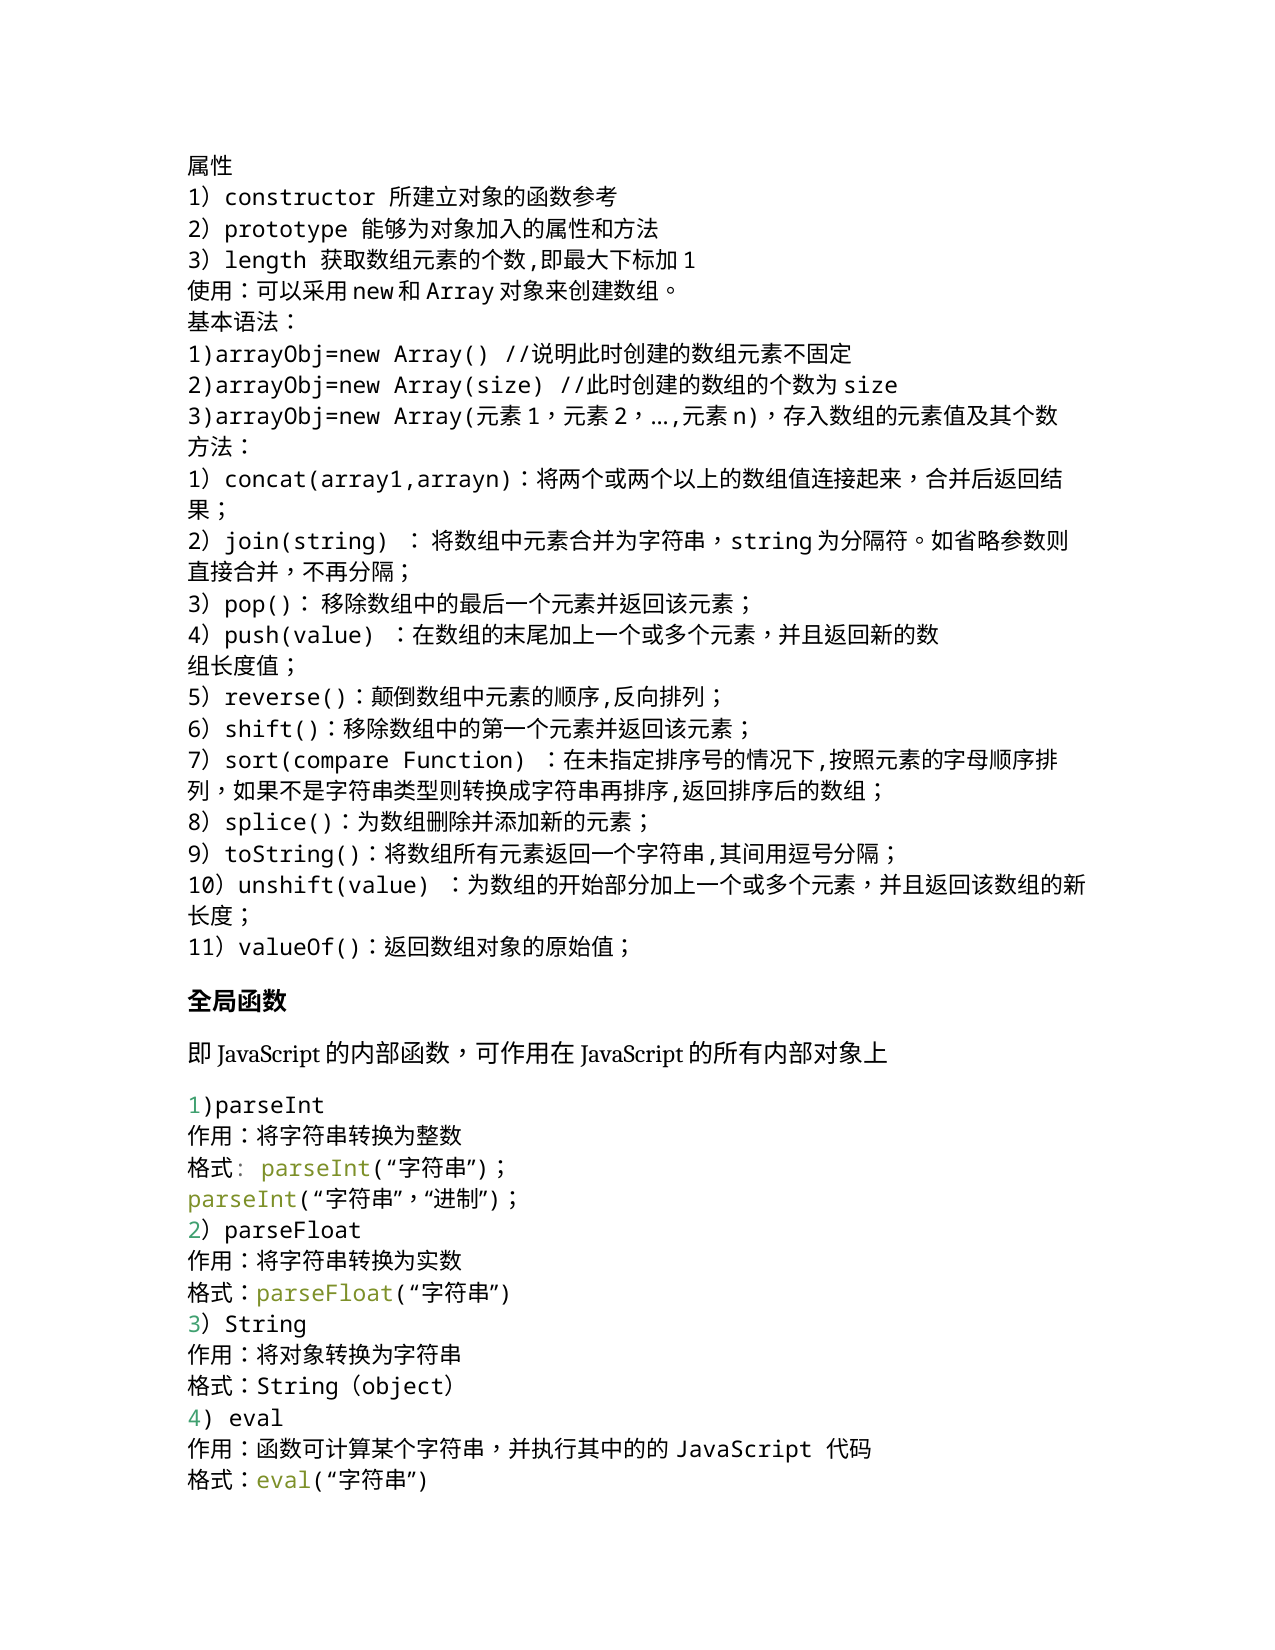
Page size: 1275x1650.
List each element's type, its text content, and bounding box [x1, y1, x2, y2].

text 属性 1）constructor 所建立对象的函数参考 2）prototype 能够为对象加入的属性和方法 3）length 获取数组元素的个数,即最大下标加1 使用：可以采用new和Array对象来创建数组。 基本语法： 1)arrayObj=new Array() //说明此时创建的数组元素不固定 2)arrayObj=new Array(size) //此时创建的数组的个数为size 3)arrayObj=new Array(元素1，元素2，…,元素n)，存入数组的元素值及其个数 方法： 1）concat(array1,arrayn)：将两个或两个以上的数组值连接起来，合并后返回结果； 2）join(string) ： 将数组中元素合并为字符串，string为分隔符。如省略参数则直接合并，不再分隔； 3）pop()： 移除数组中的最后一个元素并返回该元素； 4）push(value) ：在数组的末尾加上一个或多个元素，并且返回新的数 组长度值； 5）reverse()：颠倒数组中元素的顺序,反向排列； 6）shift()：移除数组中的第一个元素并返回该元素； 7）sort(compare Function) ：在未指定排序号的情况下,按照元素的字母顺序排列，如果不是字符串类型则转换成字符串再排序,返回排序后的数组； 8）splice()：为数组删除并添加新的元素； 9）toString()：将数组所有元素返回一个字符串,其间用逗号分隔； 10）unshift(value) ：为数组的开始部分加上一个或多个元素，并且返回该数组的新长度； 11）valueOf()：返回数组对象的原始值； [187, 150, 1087, 962]
text 即JavaScript 的内部函数，可作用在JavaScript的所有内部对象上 [187, 1036, 1087, 1070]
text 1)parseInt 作用：将字符串转换为整数 格式: parseInt(“字符串”)； parseInt(“字符串”，“进制”)； 2）parseFloat 作用：将字符串转换为实数 格式：parseFloat(“字符串”) 3）String 作用：将对象转换为字符串 格式：String（object） 4) eval 作用：函数可计算某个字符串，并执行其中的的 JavaScript 代码 格式：eval(“字符串”) [187, 1089, 1087, 1495]
subtitle 全局函数 [187, 983, 1087, 1017]
